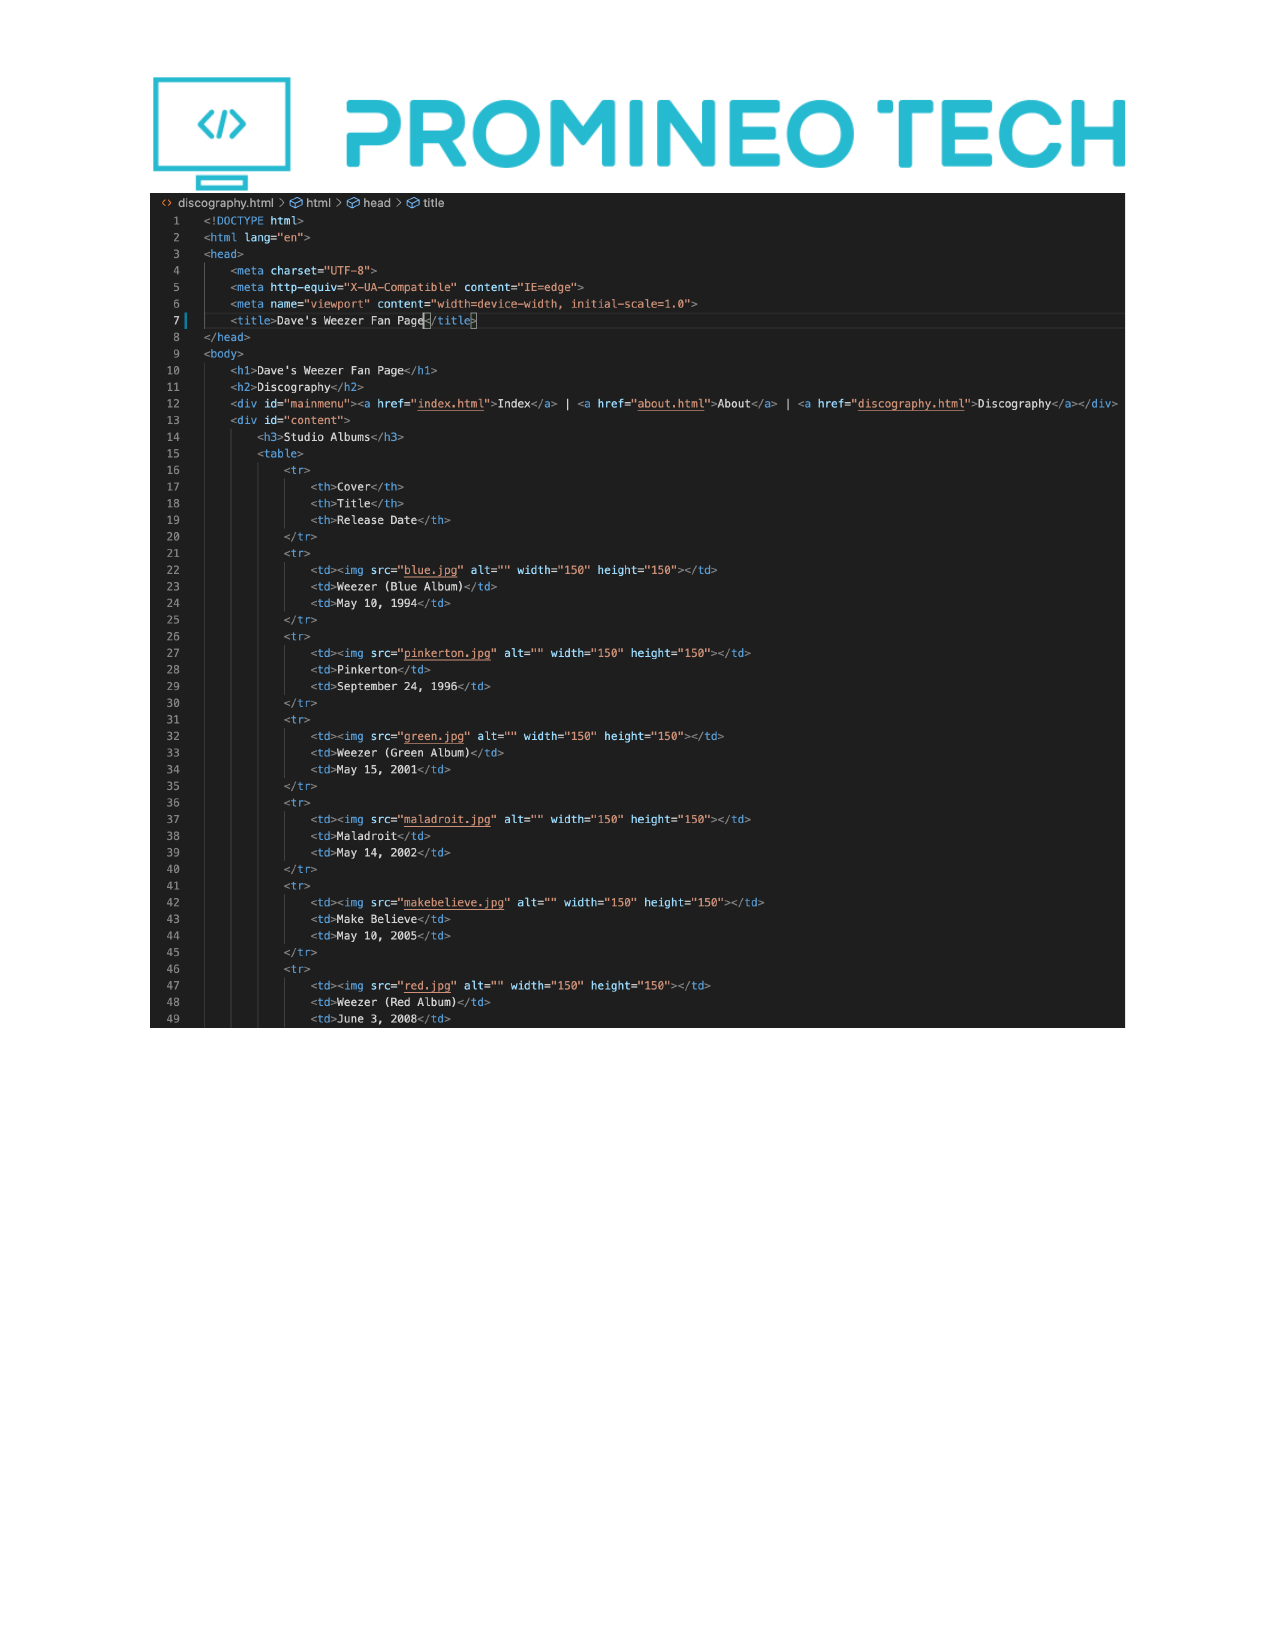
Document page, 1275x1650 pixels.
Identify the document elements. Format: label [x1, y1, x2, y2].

picture [150, 75, 1125, 1028]
